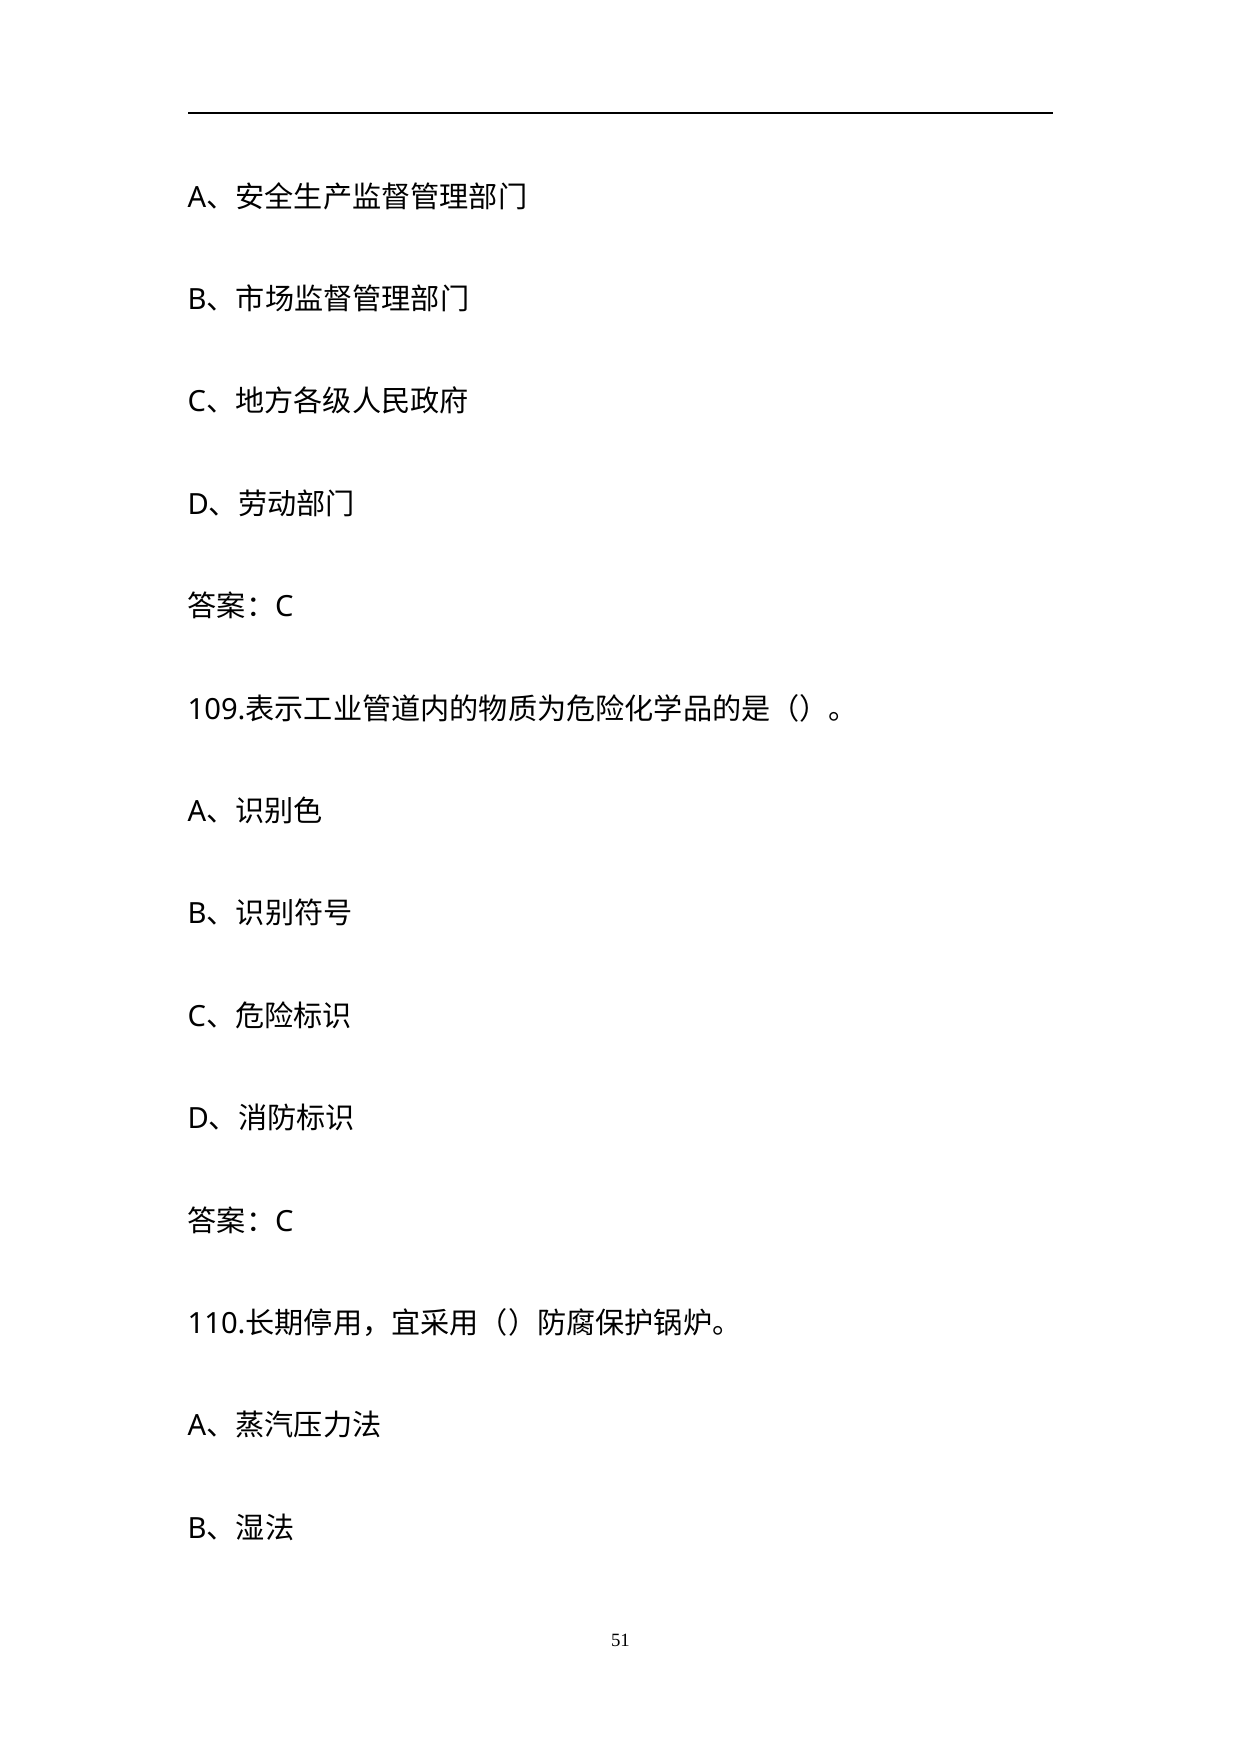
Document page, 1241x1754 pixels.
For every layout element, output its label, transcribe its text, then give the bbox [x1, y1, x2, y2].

text B、识别符号 [187, 879, 1053, 944]
text 110.长期停用，宜采用（）防腐保护锅炉。 [187, 1288, 1053, 1353]
text 答案：C [187, 572, 1053, 637]
text D、劳动部门 [187, 469, 1053, 534]
text B、湿法 [187, 1493, 1053, 1558]
text A、安全生产监督管理部门 [187, 162, 1053, 227]
text C、地方各级人民政府 [187, 367, 1053, 432]
text 答案：C [187, 1186, 1053, 1251]
text D、消防标识 [187, 1083, 1053, 1148]
text A、识别色 [187, 776, 1053, 841]
text C、危险标识 [187, 981, 1053, 1046]
text A、蒸汽压力法 [187, 1391, 1053, 1456]
text 109.表示工业管道内的物质为危险化学品的是（）。 [187, 674, 1053, 739]
text B、市场监督管理部门 [187, 264, 1053, 329]
